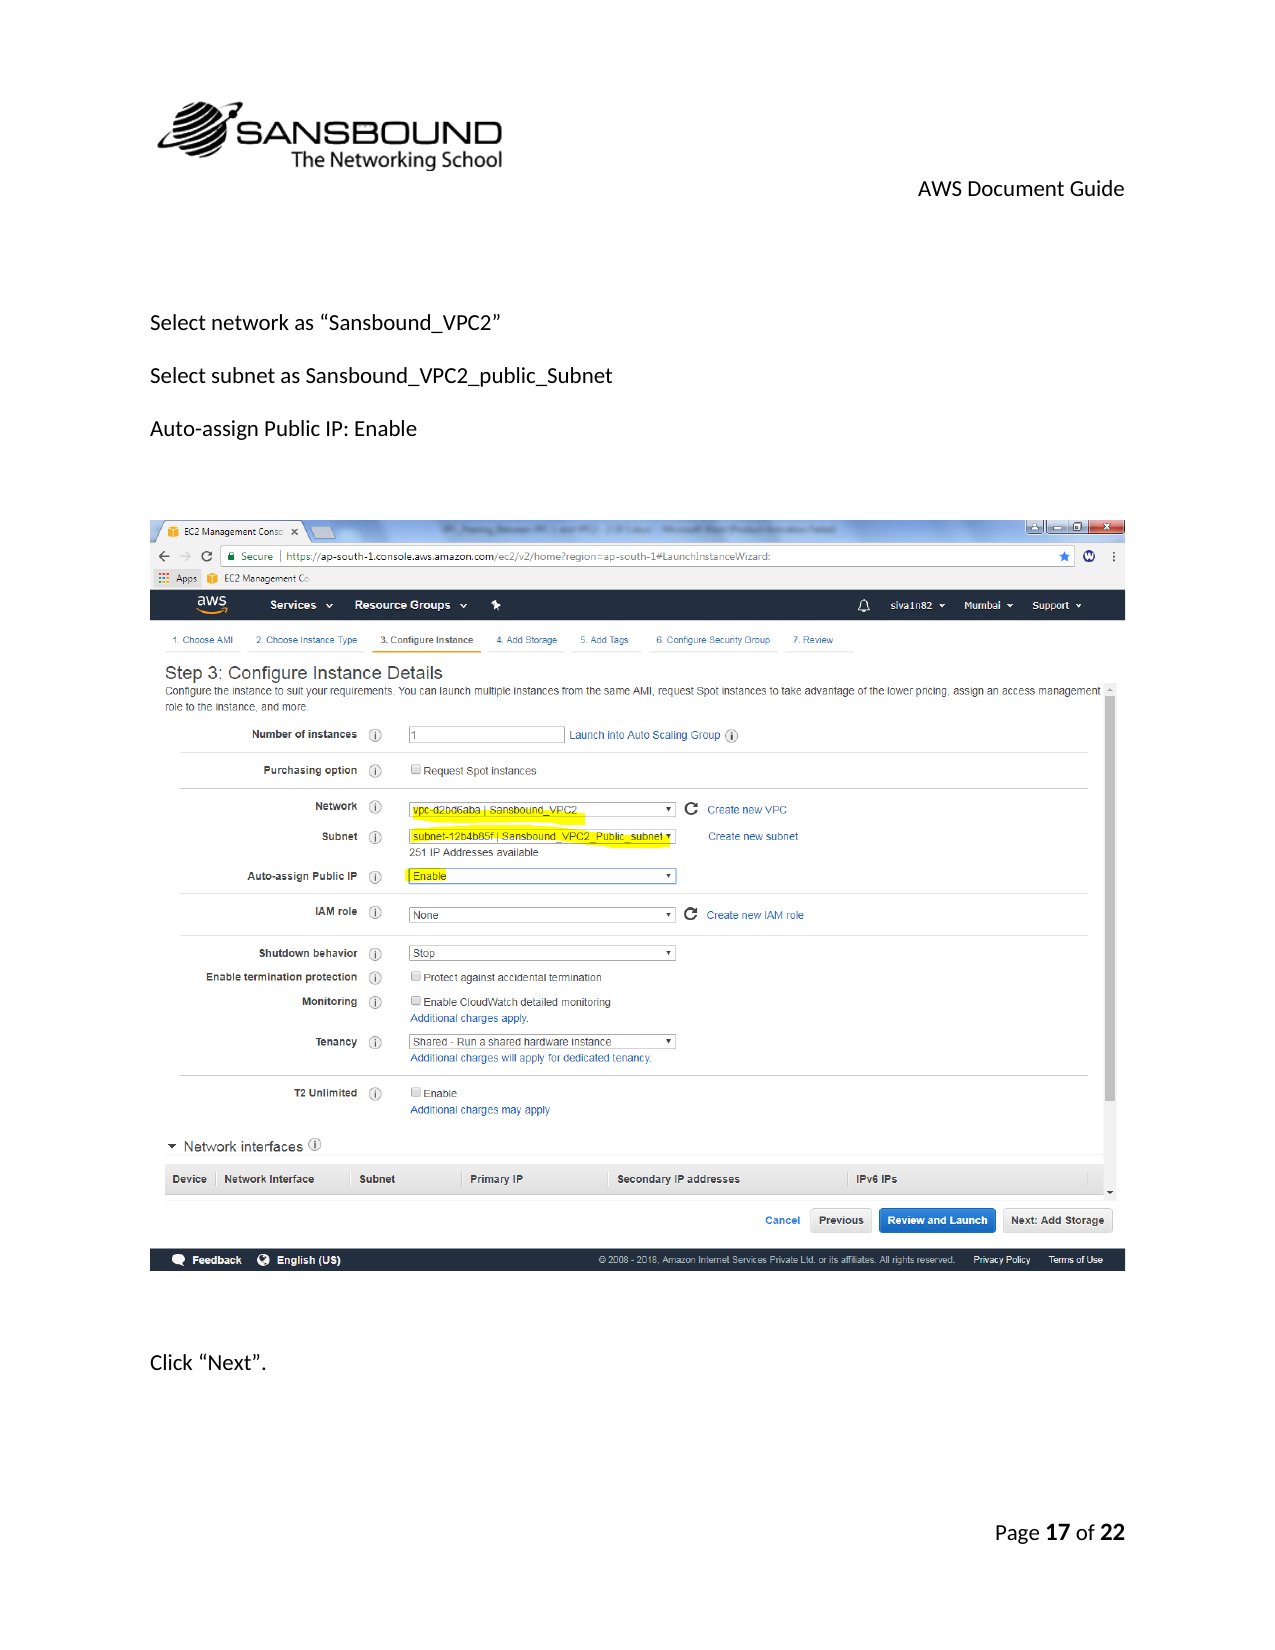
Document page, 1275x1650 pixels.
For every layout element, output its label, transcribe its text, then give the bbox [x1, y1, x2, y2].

text Select subnet as Sansbound_VPC2_public_Subnet [150, 361, 1125, 389]
text Click “Next”. [150, 1348, 1125, 1376]
picture [150, 75, 514, 197]
text Auto-assign Public IP: Enable [150, 414, 1125, 442]
picture [150, 520, 1125, 1271]
text Select network as “Sansbound_VPC2” [150, 308, 1125, 336]
